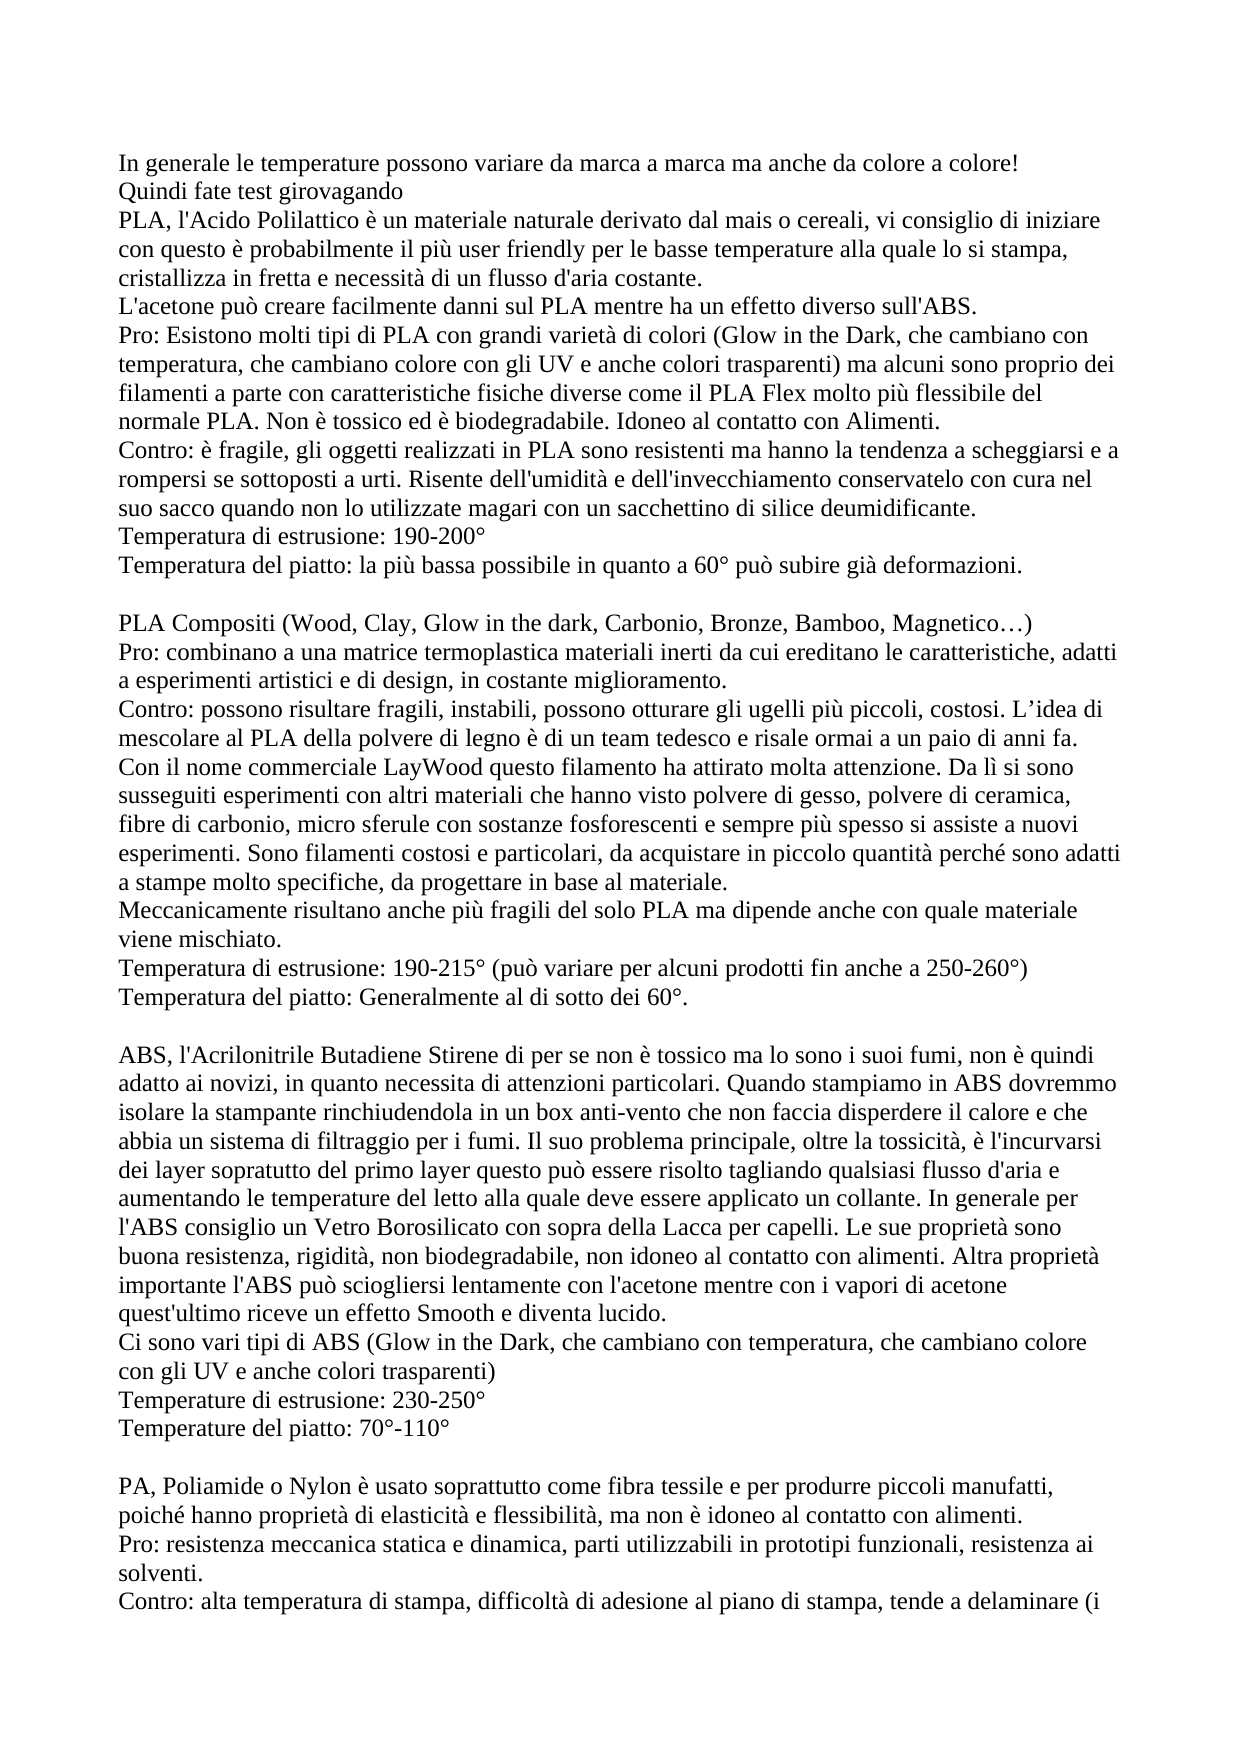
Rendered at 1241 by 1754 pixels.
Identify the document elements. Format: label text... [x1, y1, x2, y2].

text In generale le temperature possono variare da marca a marca ma anche da colore a colore! Quindi fate test girovagando PLA, l'Acido Polilattico è un materiale naturale derivato dal mais o cereali, vi consiglio di iniziare con questo è probabilmente il più user friendly per le basse temperature alla quale lo si stampa, cristallizza in fretta e necessità di un flusso d'aria costante. L'acetone può creare facilmente danni sul PLA mentre ha un effetto diverso sull'ABS. Pro: Esistono molti tipi di PLA con grandi varietà di colori (Glow in the Dark, che cambiano con temperatura, che cambiano colore con gli UV e anche colori trasparenti) ma alcuni sono proprio dei filamenti a parte con caratteristiche fisiche diverse come il PLA Flex molto più flessibile del normale PLA. Non è tossico ed è biodegradabile. Idoneo al contatto con Alimenti. Contro: è fragile, gli oggetti realizzati in PLA sono resistenti ma hanno la tendenza a scheggiarsi e a rompersi se sottoposti a urti. Risente dell'umidità e dell'invecchiamento conservatelo con cura nel suo sacco quando non lo utilizzate magari con un sacchettino di silice deumidificante. Temperatura di estrusione: 190-200° Temperatura del piatto: la più bassa possibile in quanto a 60° può subire già deformazioni. [118, 148, 1122, 579]
text PLA Compositi (Wood, Clay, Glow in the dark, Carbonio, Bronze, Bamboo, Magnetico…) Pro: combinano a una matrice termoplastica materiali inerti da cui ereditano le caratteristiche, adatti a esperimenti artistici e di design, in costante miglioramento. Contro: possono risultare fragili, instabili, possono otturare gli ugelli più piccoli, costosi. L’idea di mescolare al PLA della polvere di legno è di un team tedesco e risale ormai a un paio di anni fa. Con il nome commerciale LayWood questo filamento ha attirato molta attenzione. Da lì si sono susseguiti esperimenti con altri materiali che hanno visto polvere di gesso, polvere di ceramica, fibre di carbonio, micro sferule con sostanze fosforescenti e sempre più spesso si assiste a nuovi esperimenti. Sono filamenti costosi e particolari, da acquistare in piccolo quantità perché sono adatti a stampe molto specifiche, da progettare in base al materiale. Meccanicamente risultano anche più fragili del solo PLA ma dipende anche con quale materiale viene mischiato. Temperatura di estrusione: 190-215° (può variare per alcuni prodotti fin anche a 250-260°) Temperatura del piatto: Generalmente al di sotto dei 60°. [118, 608, 1122, 1011]
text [118, 1471, 1122, 1615]
text ABS, l'Acrilonitrile Butadiene Stirene di per se non è tossico ma lo sono i suoi fumi, non è quindi adatto ai novizi, in quanto necessita di attenzioni particolari. Quando stampiamo in ABS dovremmo isolare la stampante rinchiudendola in un box anti-vento che non faccia disperdere il calore e che abbia un sistema di filtraggio per i fumi. Il suo problema principale, oltre la tossicità, è l'incurvarsi dei layer sopratutto del primo layer questo può essere risolto tagliando qualsiasi flusso d'aria e aumentando le temperature del letto alla quale deve essere applicato un collante. In generale per l'ABS consiglio un Vetro Borosilicato con sopra della Lacca per capelli. Le sue proprietà sono buona resistenza, rigidità, non biodegradabile, non idoneo al contatto con alimenti. Altra proprietà importante l'ABS può sciogliersi lentamente con l'acetone mentre con i vapori di acetone quest'ultimo riceve un effetto Smooth e diventa lucido. Ci sono vari tipi di ABS (Glow in the Dark, che cambiano con temperatura, che cambiano colore con gli UV e anche colori trasparenti) Temperature di estrusione: 230-250° Temperature del piatto: 70°-110° [118, 1040, 1122, 1442]
